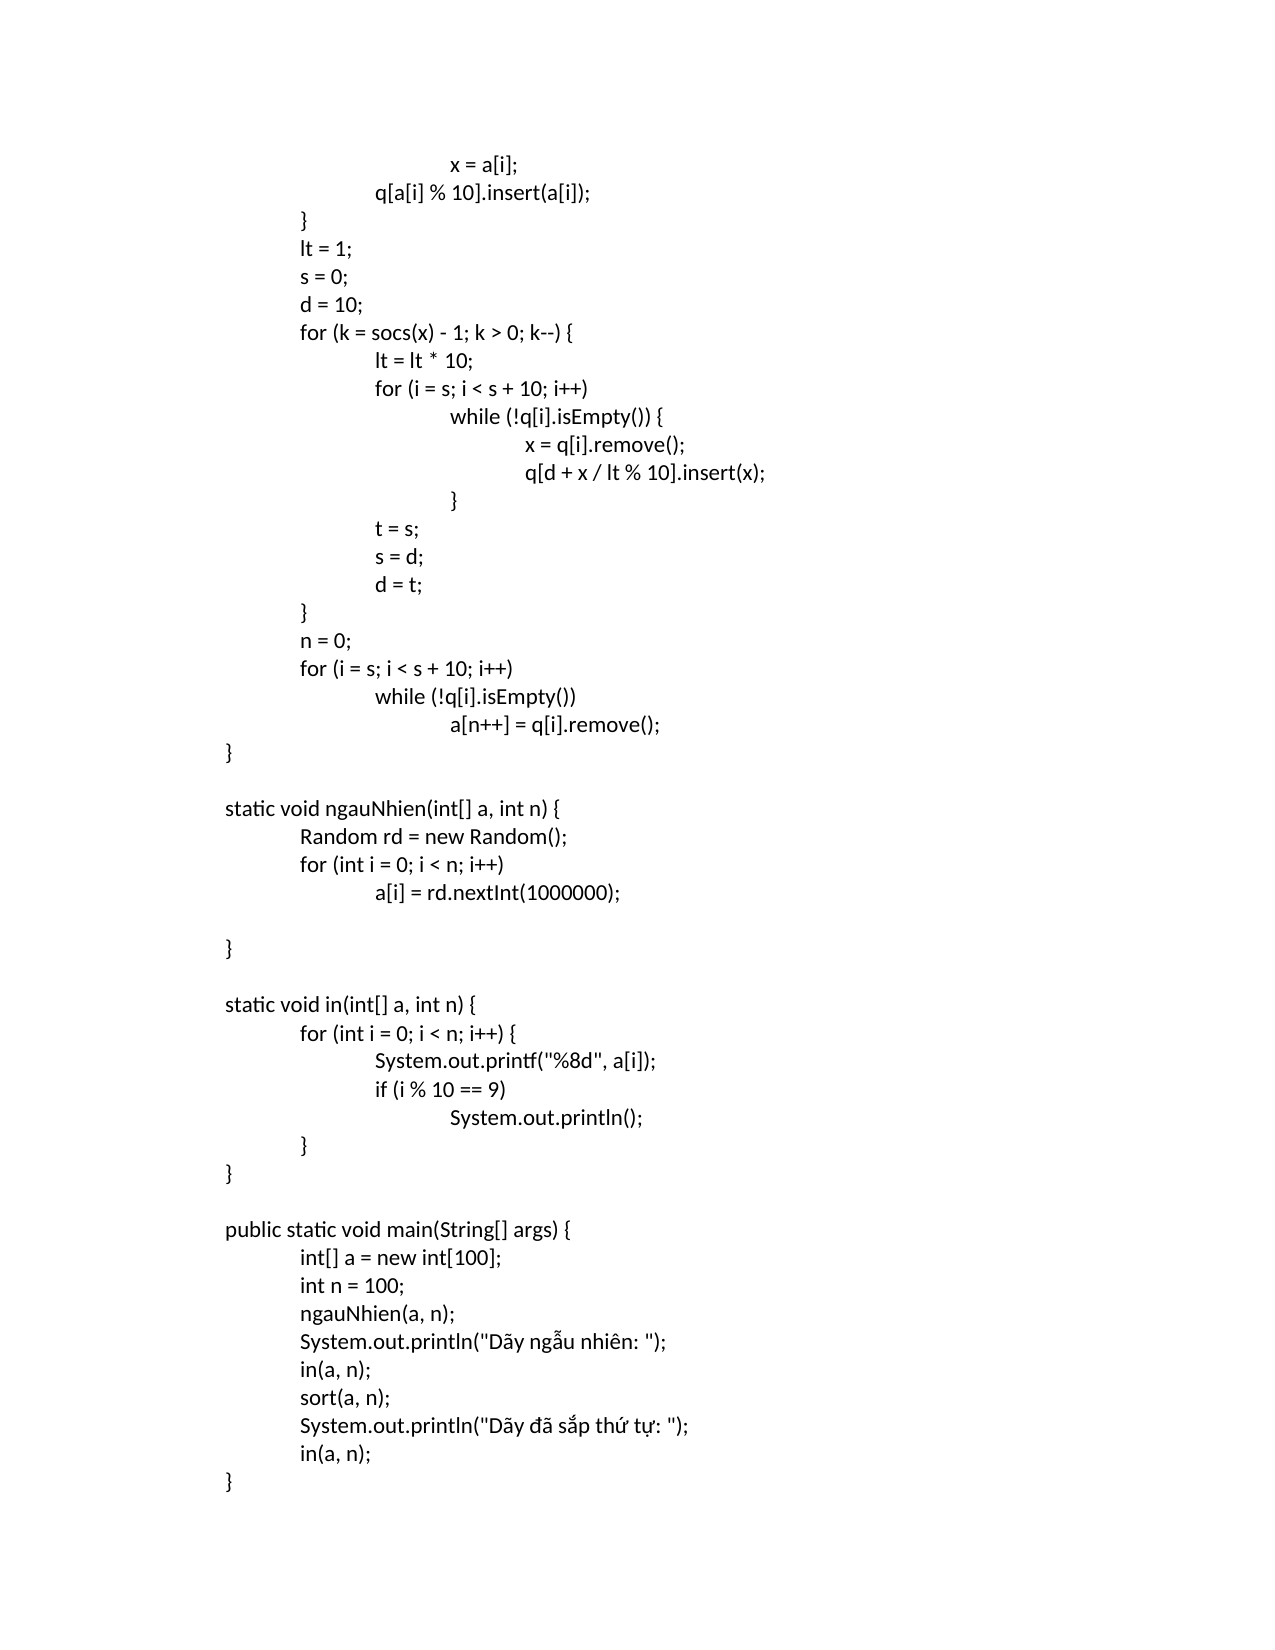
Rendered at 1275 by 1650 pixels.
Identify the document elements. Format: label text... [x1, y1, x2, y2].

text for (i = s; i < s + 10; i++) [150, 374, 1125, 402]
text lt = 1; [150, 234, 1125, 262]
text x = a[i]; [150, 150, 1125, 178]
text t = s; [150, 514, 1125, 542]
text d = 10; [150, 290, 1125, 318]
text sort(a, n); [150, 1383, 1125, 1411]
text for (k = socs(x) - 1; k > 0; k--) { [150, 318, 1125, 346]
text ngauNhien(a, n); [150, 1299, 1125, 1327]
text } [150, 738, 1125, 766]
text } [150, 1159, 1125, 1187]
text public static void main(String[] args) { [150, 1215, 1125, 1243]
text System.out.println("Dãy đã sắp thứ tự: "); [150, 1411, 1125, 1439]
text } [150, 934, 1125, 963]
text } [150, 598, 1125, 626]
text s = 0; [150, 262, 1125, 290]
text } [150, 206, 1125, 234]
text q[d + x / lt % 10].insert(x); [150, 458, 1125, 486]
text static void ngauNhien(int[] a, int n) { [150, 794, 1125, 822]
text int[] a = new int[100]; [150, 1243, 1125, 1271]
text in(a, n); [150, 1355, 1125, 1383]
text System.out.println("Dãy ngẫu nhiên: "); [150, 1327, 1125, 1355]
text a[n++] = q[i].remove(); [150, 710, 1125, 738]
text while (!q[i].isEmpty()) [150, 682, 1125, 710]
text n = 0; [150, 626, 1125, 654]
text x = q[i].remove(); [150, 430, 1125, 458]
text System.out.println(); [150, 1103, 1125, 1131]
text for (int i = 0; i < n; i++) { [150, 1019, 1125, 1047]
text Random rd = new Random(); [150, 822, 1125, 851]
text int n = 100; [150, 1271, 1125, 1299]
text } [150, 486, 1125, 514]
text while (!q[i].isEmpty()) { [150, 402, 1125, 430]
text lt = lt * 10; [150, 346, 1125, 374]
text d = t; [150, 570, 1125, 598]
text a[i] = rd.nextInt(1000000); [150, 878, 1125, 907]
text s = d; [150, 542, 1125, 570]
text } [150, 1467, 1125, 1495]
text System.out.printf("%8d", a[i]); [150, 1047, 1125, 1075]
text } [150, 1131, 1125, 1159]
text for (int i = 0; i < n; i++) [150, 851, 1125, 878]
text if (i % 10 == 9) [150, 1075, 1125, 1103]
text in(a, n); [150, 1439, 1125, 1467]
text for (i = s; i < s + 10; i++) [150, 654, 1125, 682]
text q[a[i] % 10].insert(a[i]); [150, 178, 1125, 206]
text static void in(int[] a, int n) { [150, 991, 1125, 1019]
